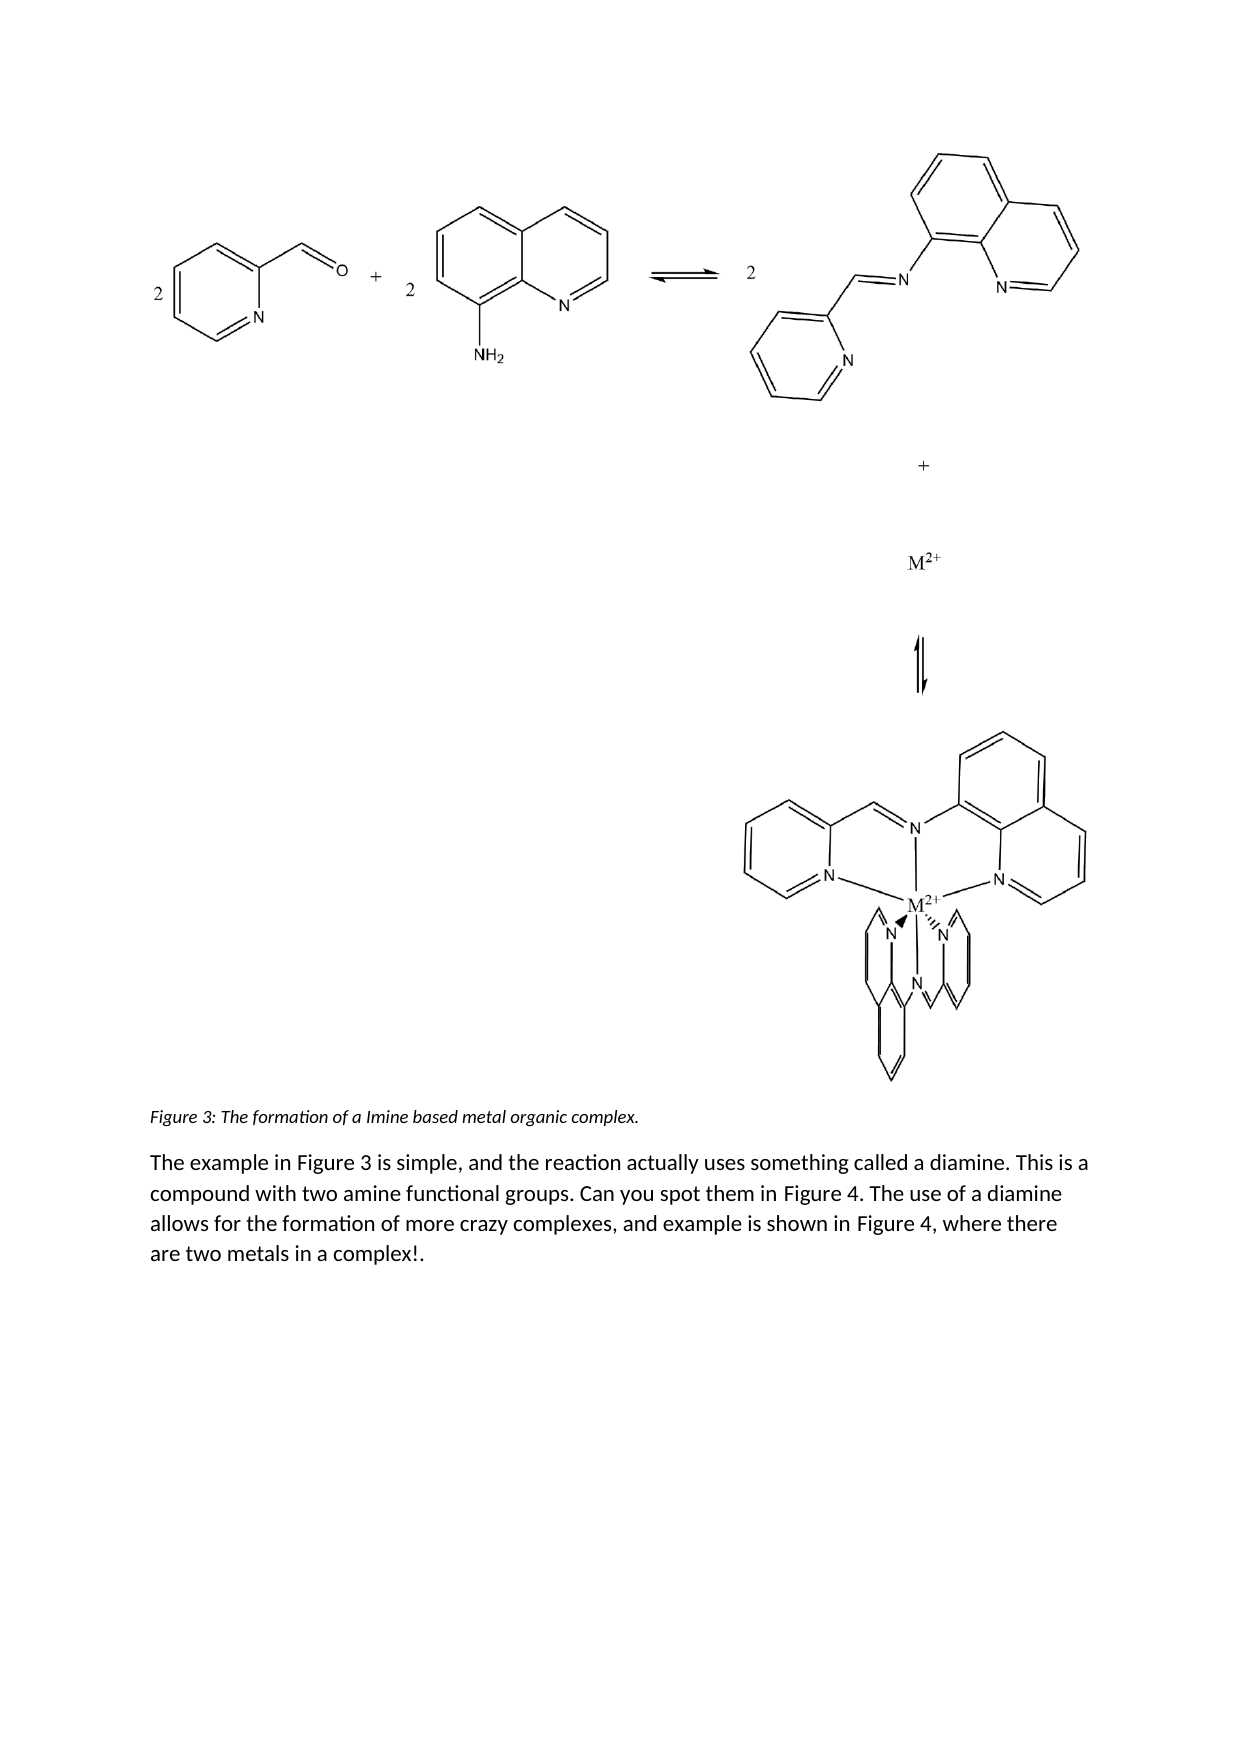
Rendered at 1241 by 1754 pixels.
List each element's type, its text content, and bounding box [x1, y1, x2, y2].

text The example in Figure 3 is simple, and the reaction actually uses something called a diamine. This is a compound with two amine functional groups. Can you spot them in Figure 4. The use of a diamine allows for the formation of more crazy complexes, and example is shown in Figure 4, where there are two metals in a complex!. [150, 1148, 1090, 1267]
picture [150, 150, 1089, 1086]
text Figure 3: The formation of a Imine based metal organic complex. [150, 1105, 1090, 1128]
